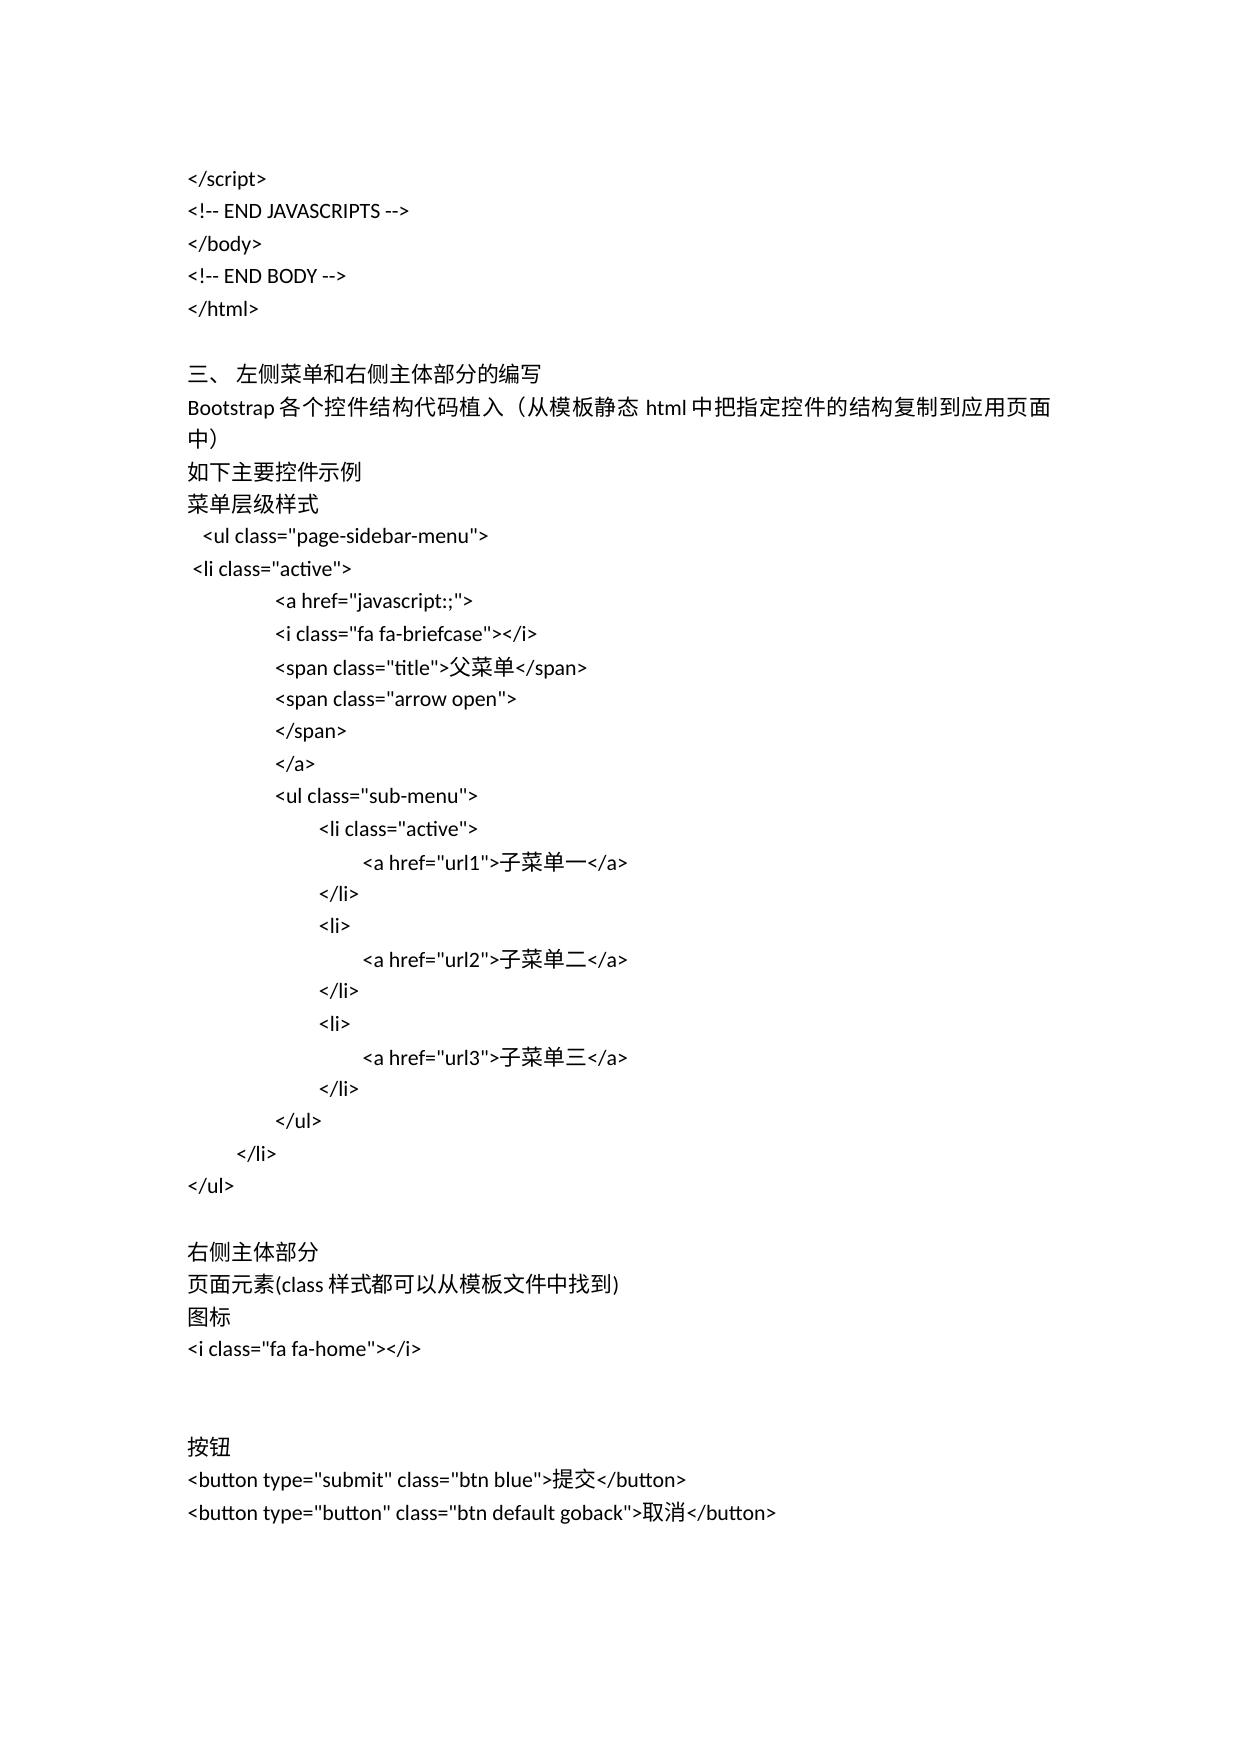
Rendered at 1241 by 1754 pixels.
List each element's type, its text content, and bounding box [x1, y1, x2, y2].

text <!-- END BODY --> [187, 259, 1053, 292]
text 图标 [187, 1299, 1053, 1332]
text <span class="arrow open"> [187, 682, 1053, 714]
text <!-- END JAVASCRIPTS --> [187, 194, 1053, 227]
text <li> [187, 909, 1053, 942]
text <a href="url2">子菜单二</a> [187, 942, 1053, 974]
text <button type="button" class="btn default goback">取消</button> [187, 1494, 1053, 1527]
text </body> [187, 227, 1053, 259]
text 菜单层级样式 [187, 487, 1053, 519]
text </li> [187, 1072, 1053, 1104]
text <a href="url3">子菜单三</a> [187, 1039, 1053, 1072]
list 左侧菜单和右侧主体部分的编写 [187, 357, 1053, 389]
text </li> [187, 974, 1053, 1007]
text </li> [187, 877, 1053, 909]
text Bootstrap各个控件结构代码植入（从模板静态html中把指定控件的结构复制到应用页面中） [187, 389, 1053, 454]
text <li class="active"> [187, 812, 1053, 844]
text <span class="title">父菜单</span> [187, 649, 1053, 682]
text <li> [187, 1007, 1053, 1039]
text 页面元素(class样式都可以从模板文件中找到) [187, 1267, 1053, 1299]
text <a href="url1">子菜单一</a> [187, 844, 1053, 877]
text <ul class="page-sidebar-menu"> [187, 519, 1053, 552]
text <li class="active"> [187, 552, 1053, 584]
text </ul> [187, 1104, 1053, 1137]
text </span> [187, 714, 1053, 747]
text <ul class="sub-menu"> [187, 779, 1053, 812]
text 按钮 [187, 1429, 1053, 1462]
text <i class="fa fa-home"></i> [187, 1332, 1053, 1364]
text </html> [187, 292, 1053, 324]
text </script> [187, 162, 1053, 194]
text </a> [187, 747, 1053, 779]
text </li> [187, 1137, 1053, 1169]
text 如下主要控件示例 [187, 454, 1053, 487]
text <button type="submit" class="btn blue">提交</button> [187, 1462, 1053, 1494]
text <a href="javascript:;"> [187, 584, 1053, 617]
text <i class="fa fa-briefcase"></i> [187, 617, 1053, 649]
text </ul> [187, 1169, 1053, 1202]
text 右侧主体部分 [187, 1234, 1053, 1267]
